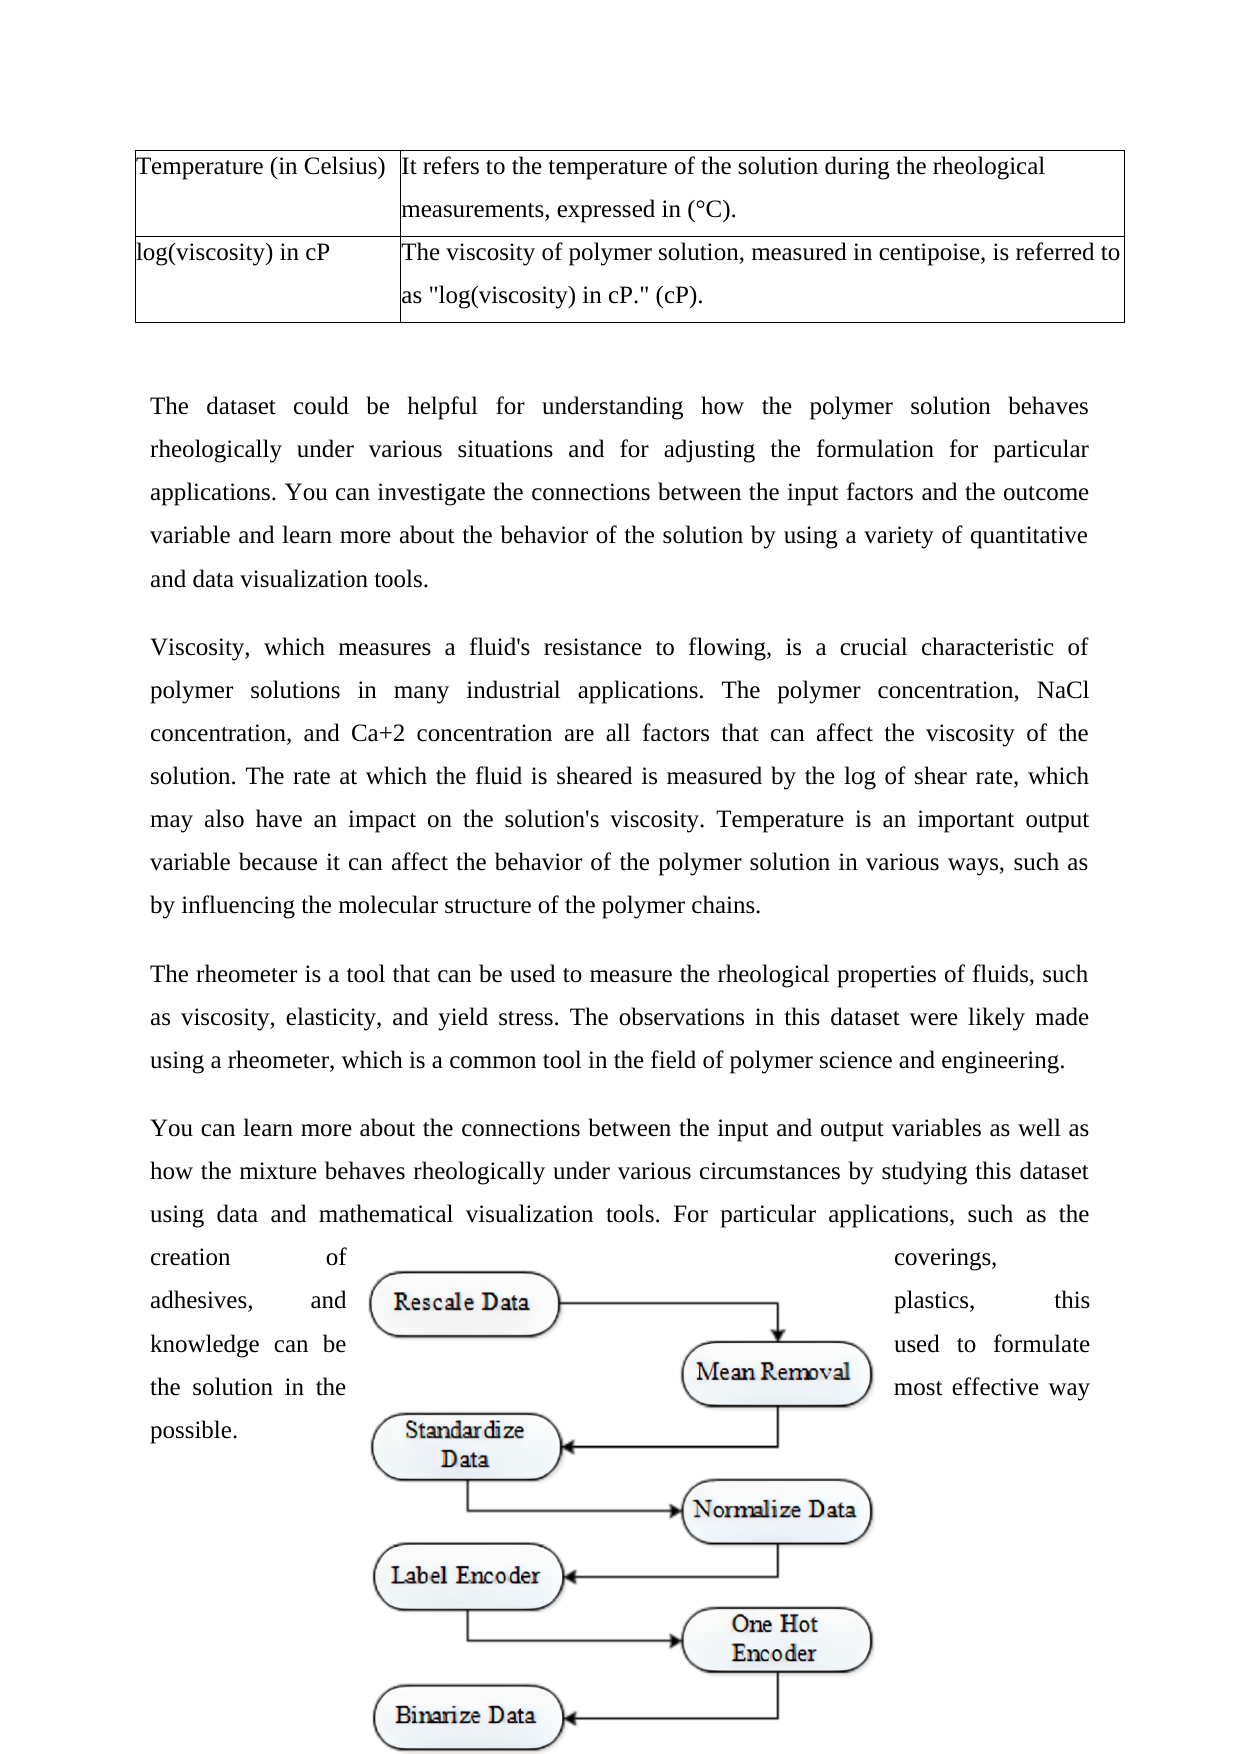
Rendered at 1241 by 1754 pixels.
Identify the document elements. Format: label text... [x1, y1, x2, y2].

table_cell Temperature (in Celsius) [136, 151, 400, 236]
text Viscosity, which measures a fluid's resistance to flowing, is a crucial characteristic of polymer solutions in many industrial applications. The polymer concentration, NaCl concentration, and Ca+2 concentration are all factors that can affect the viscosity of the solution. The rate at which the fluid is sheared is measured by the log of shear rate, which may also have an impact on the solution's viscosity. Temperature is an important output variable because it can affect the behavior of the polymer solution in various ways, such as by influencing the molecular structure of the polymer chains. [150, 632, 1090, 919]
table_cell The viscosity of polymer solution, measured in centipoise, is referred to as "log(viscosity) in cP." (cP). [401, 237, 1124, 322]
table_cell log(viscosity) in cP [136, 237, 400, 322]
text You can learn more about the connections between the input and output variables as well as how the mixture behaves rheologically under various circumstances by studying this dataset using data and mathematical visualization tools. For particular applications, such as the creation of coverings, adhesives, and plastics, this knowledge can be used to formulate the solution in the most effective way possible. [150, 1113, 1090, 1444]
picture [365, 1267, 876, 1754]
text The rheometer is a tool that can be used to measure the rheological properties of fluids, such as viscosity, elasticity, and yield stress. The observations in this dataset were likely made using a rheometer, which is a common tool in the field of polymer science and engineering. [150, 959, 1090, 1074]
text The dataset could be helpful for understanding how the polymer solution behaves rheologically under various situations and for adjusting the formulation for particular applications. You can investigate the connections between the input factors and the outcome variable and learn more about the behavior of the solution by using a variety of quantitative and data visualization tools. [150, 391, 1090, 592]
table_cell It refers to the temperature of the solution during the rheological measurements, expressed in (°C). [401, 151, 1124, 236]
